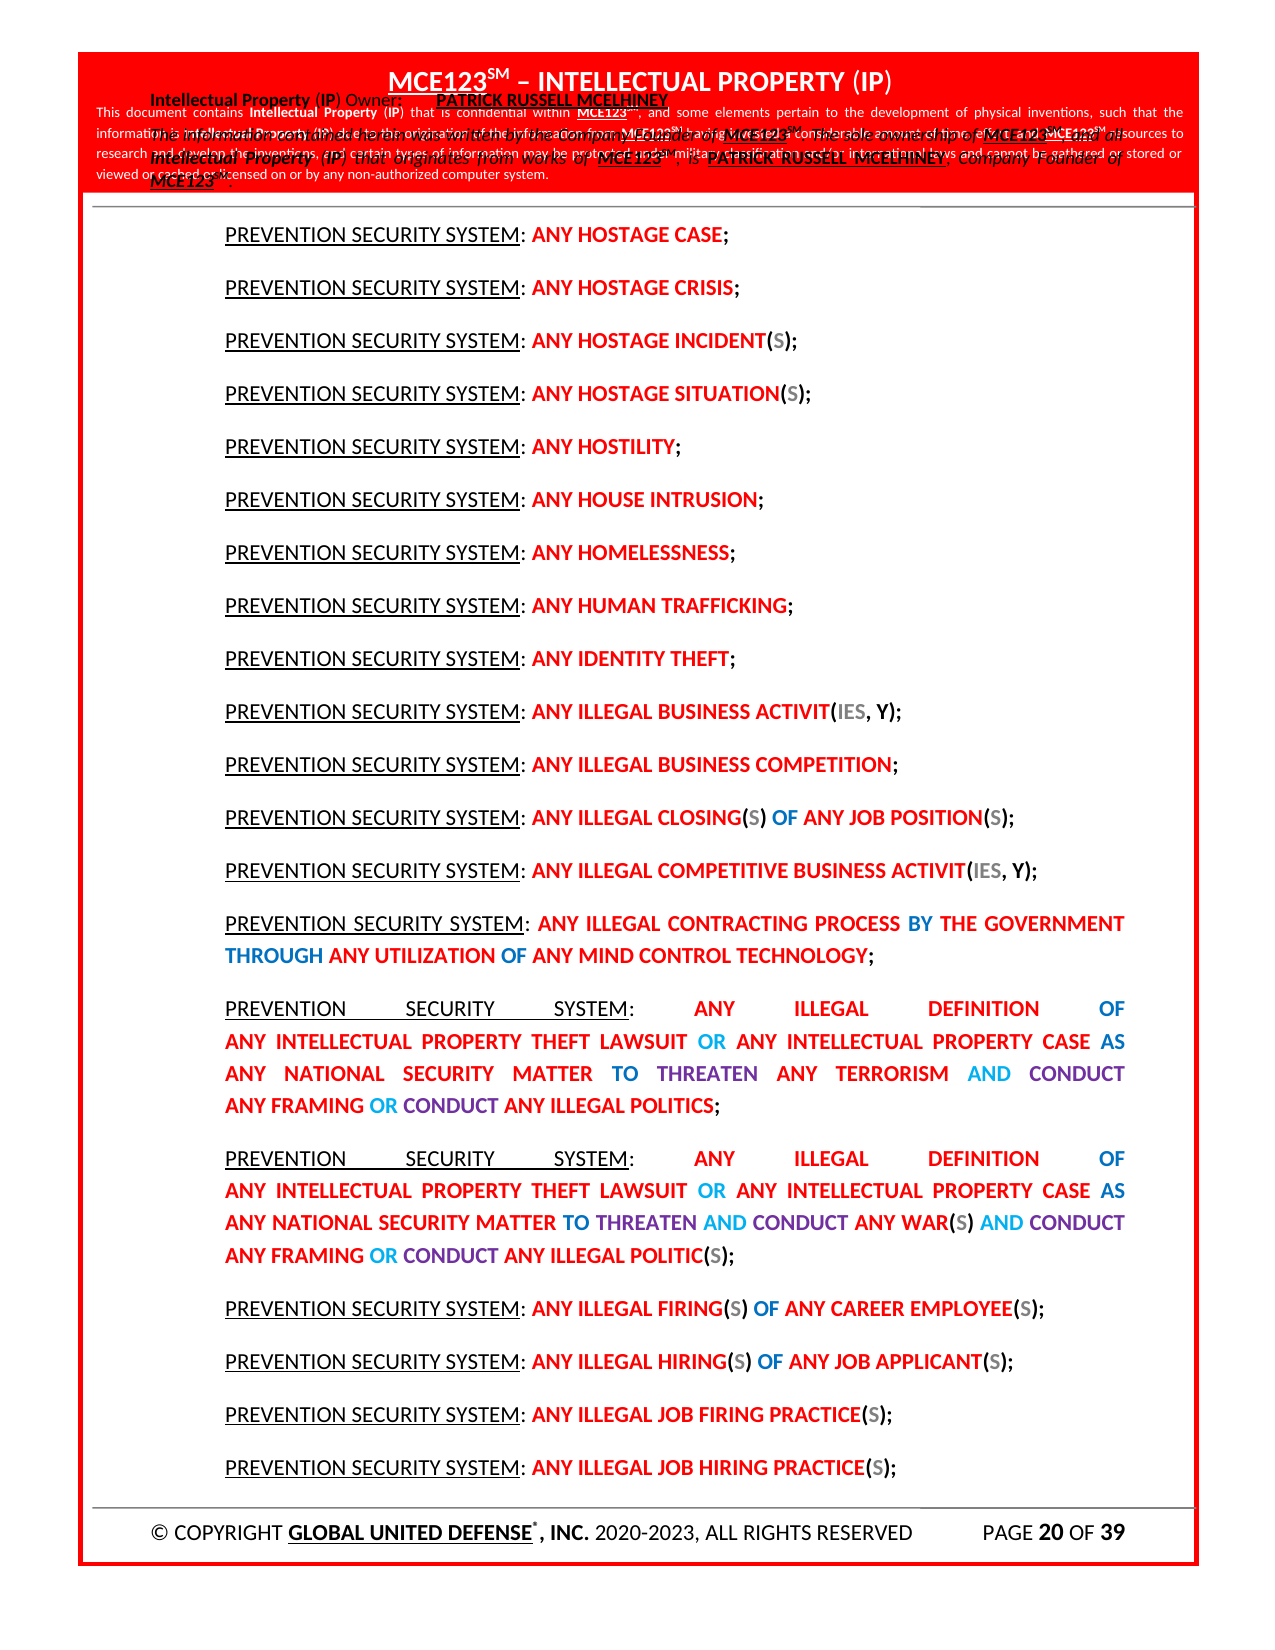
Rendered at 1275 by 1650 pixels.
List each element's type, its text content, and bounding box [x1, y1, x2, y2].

text PREVENTION SECURITY SYSTEM: ANY HOMELESSNESS; [225, 538, 1125, 566]
text PREVENTION SECURITY SYSTEM: ANY ILLEGAL BUSINESS ACTIVIT(IES, Y); [225, 697, 1125, 725]
text PREVENTION SECURITY SYSTEM: ANY ILLEGAL HIRING(S) OF ANY JOB APPLICANT(S); [225, 1347, 1125, 1375]
text PREVENTION SECURITY SYSTEM: ANY ILLEGAL DEFINITION OF ANY INTELLECTUAL PROPERTY THEFT LAWSUIT OR ANY INTELLECTUAL PROPERTY CASE AS ANY NATIONAL SECURITY MATTER TO THREATEN AND CONDUCT ANY WAR(S) AND CONDUCT ANY FRAMING OR CONDUCT ANY ILLEGAL POLITIC(S); [225, 1144, 1125, 1269]
text PREVENTION SECURITY SYSTEM: ANY IDENTITY THEFT; [225, 644, 1125, 672]
text PREVENTION SECURITY SYSTEM: ANY HOSTAGE INCIDENT(S); [225, 326, 1125, 354]
text PREVENTION SECURITY SYSTEM: ANY ILLEGAL JOB FIRING PRACTICE(S); [225, 1400, 1125, 1428]
text PREVENTION SECURITY SYSTEM: ANY ILLEGAL CLOSING(S) OF ANY JOB POSITION(S); [225, 803, 1125, 831]
text PREVENTION SECURITY SYSTEM: ANY HOSTAGE SITUATION(S); [225, 379, 1125, 407]
text PREVENTION SECURITY SYSTEM: ANY ILLEGAL COMPETITIVE BUSINESS ACTIVIT(IES, Y); [225, 856, 1125, 884]
text PREVENTION SECURITY SYSTEM: ANY HOSTILITY; [225, 432, 1125, 460]
text PREVENTION SECURITY SYSTEM: ANY ILLEGAL CONTRACTING PROCESS BY THE GOVERNMENT THROUGH ANY UTILIZATION OF ANY MIND CONTROL TECHNOLOGY; [225, 909, 1125, 969]
text PREVENTION SECURITY SYSTEM: ANY ILLEGAL FIRING(S) OF ANY CAREER EMPLOYEE(S); [225, 1294, 1125, 1322]
text PREVENTION SECURITY SYSTEM: ANY ILLEGAL JOB HIRING PRACTICE(S); [225, 1453, 1125, 1481]
text PREVENTION SECURITY SYSTEM: ANY HOSTAGE CASE; [225, 220, 1125, 248]
text PREVENTION SECURITY SYSTEM: ANY HOSTAGE CRISIS; [225, 273, 1125, 301]
text PREVENTION SECURITY SYSTEM: ANY HOUSE INTRUSION; [225, 485, 1125, 513]
text PREVENTION SECURITY SYSTEM: ANY ILLEGAL DEFINITION OF ANY INTELLECTUAL PROPERTY THEFT LAWSUIT OR ANY INTELLECTUAL PROPERTY CASE AS ANY NATIONAL SECURITY MATTER TO THREATEN ANY TERRORISM AND CONDUCT ANY FRAMING OR CONDUCT ANY ILLEGAL POLITICS; [225, 994, 1125, 1119]
text PREVENTION SECURITY SYSTEM: ANY ILLEGAL BUSINESS COMPETITION; [225, 750, 1125, 778]
text PREVENTION SECURITY SYSTEM: ANY HUMAN TRAFFICKING; [225, 591, 1125, 619]
